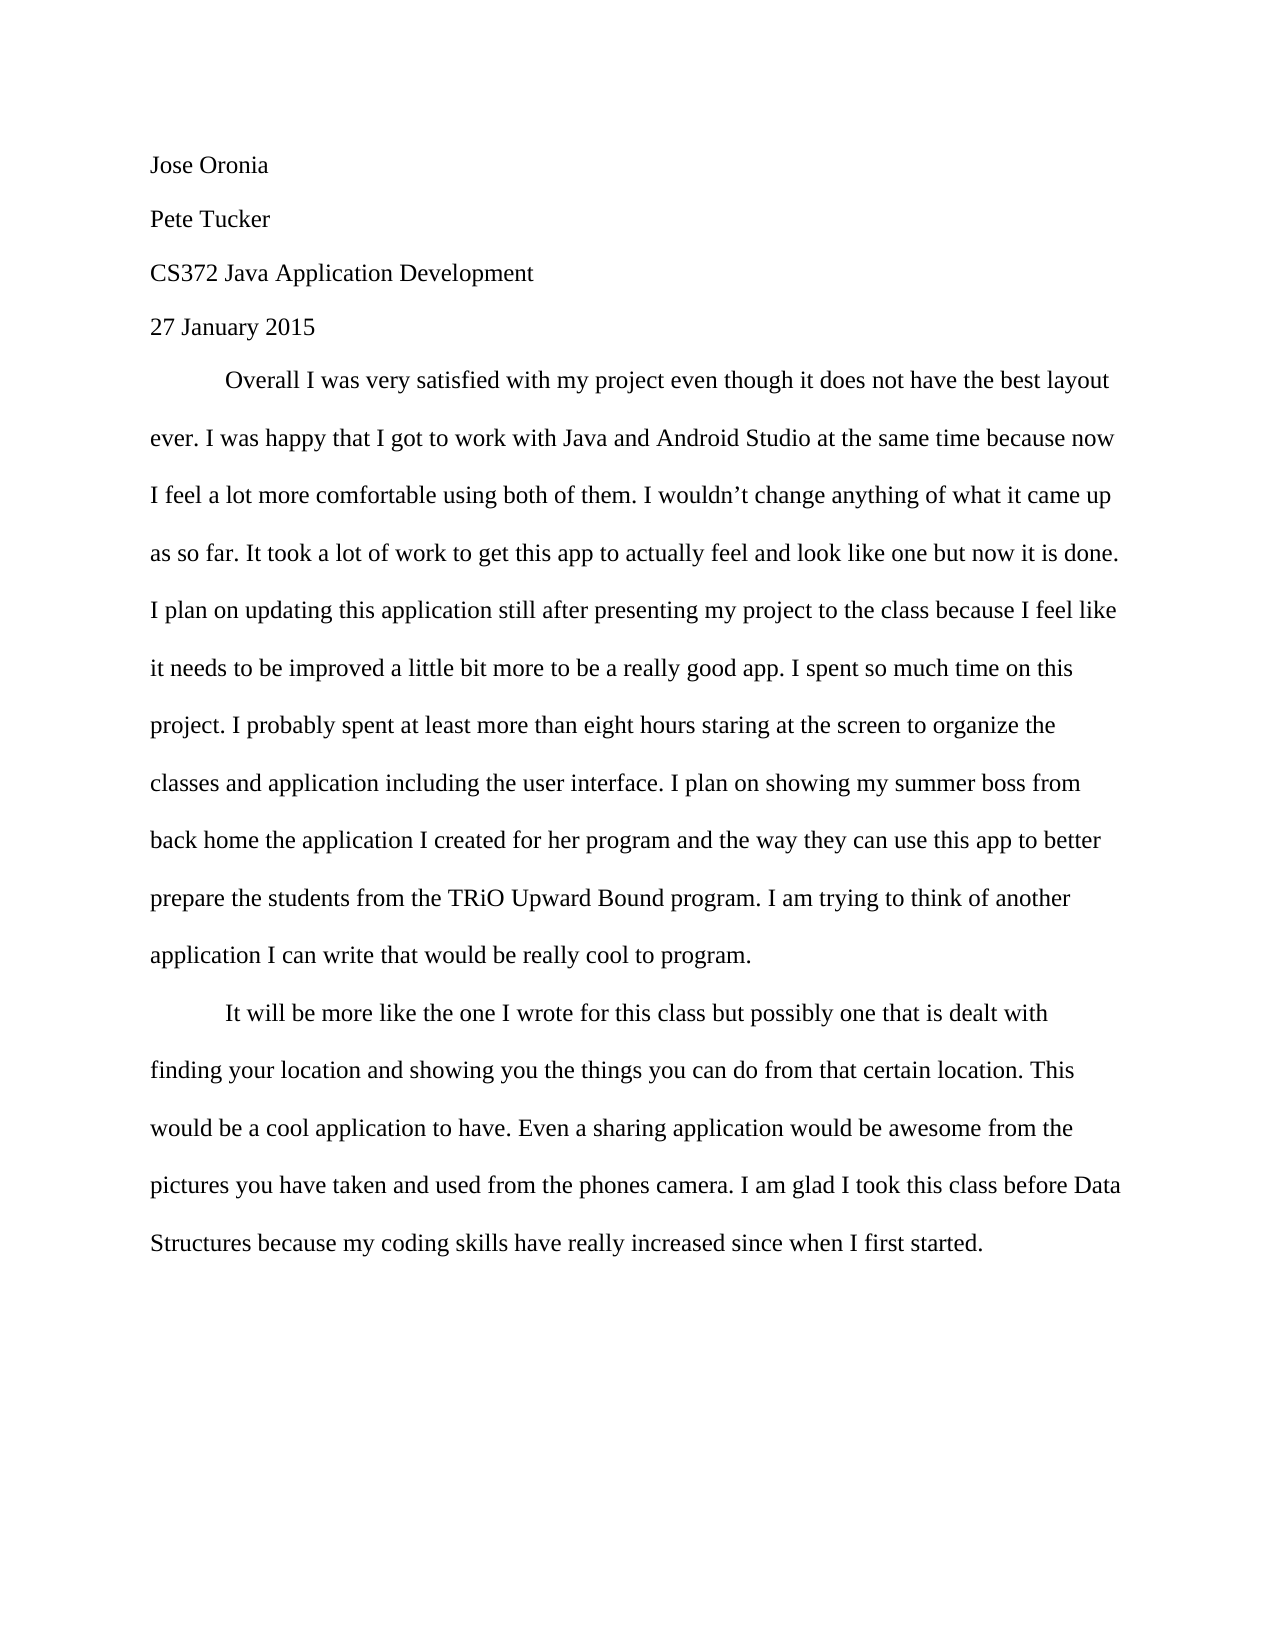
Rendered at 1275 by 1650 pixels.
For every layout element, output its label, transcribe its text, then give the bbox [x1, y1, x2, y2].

text Pete Tucker [150, 204, 1125, 233]
text Jose Oronia [150, 150, 1125, 179]
text 27 January 2015 [150, 312, 1125, 340]
text Overall I was very satisfied with my project even though it does not have the best layout ever. I was happy that I got to work with Java and Android Studio at the same time because now I feel a lot more comfortable using both of them. I wouldn’t change anything of what it came up as so far. It took a lot of work to get this app to actually feel and look like one but now it is done. I plan on updating this application still after presenting my project to the class because I feel like it needs to be improved a little bit more to be a really good app. I spent so much time on this project. I probably spent at least more than eight hours staring at the screen to organize the classes and application including the user interface. I plan on showing my summer boss from back home the application I created for her program and the way they can use this app to better prepare the students from the TRiO Upward Bound program. I am trying to think of another application I can write that would be really cool to program. [150, 365, 1125, 969]
text CS372 Java Application Development [150, 258, 1125, 286]
text It will be more like the one I wrote for this class but possibly one that is dealt with finding your location and showing you the things you can do from that certain location. This would be a cool application to have. Even a sharing application would be awesome from the pictures you have taken and used from the phones camera. I am glad I took this class before Data Structures because my coding skills have really increased since when I first started. [150, 998, 1125, 1257]
